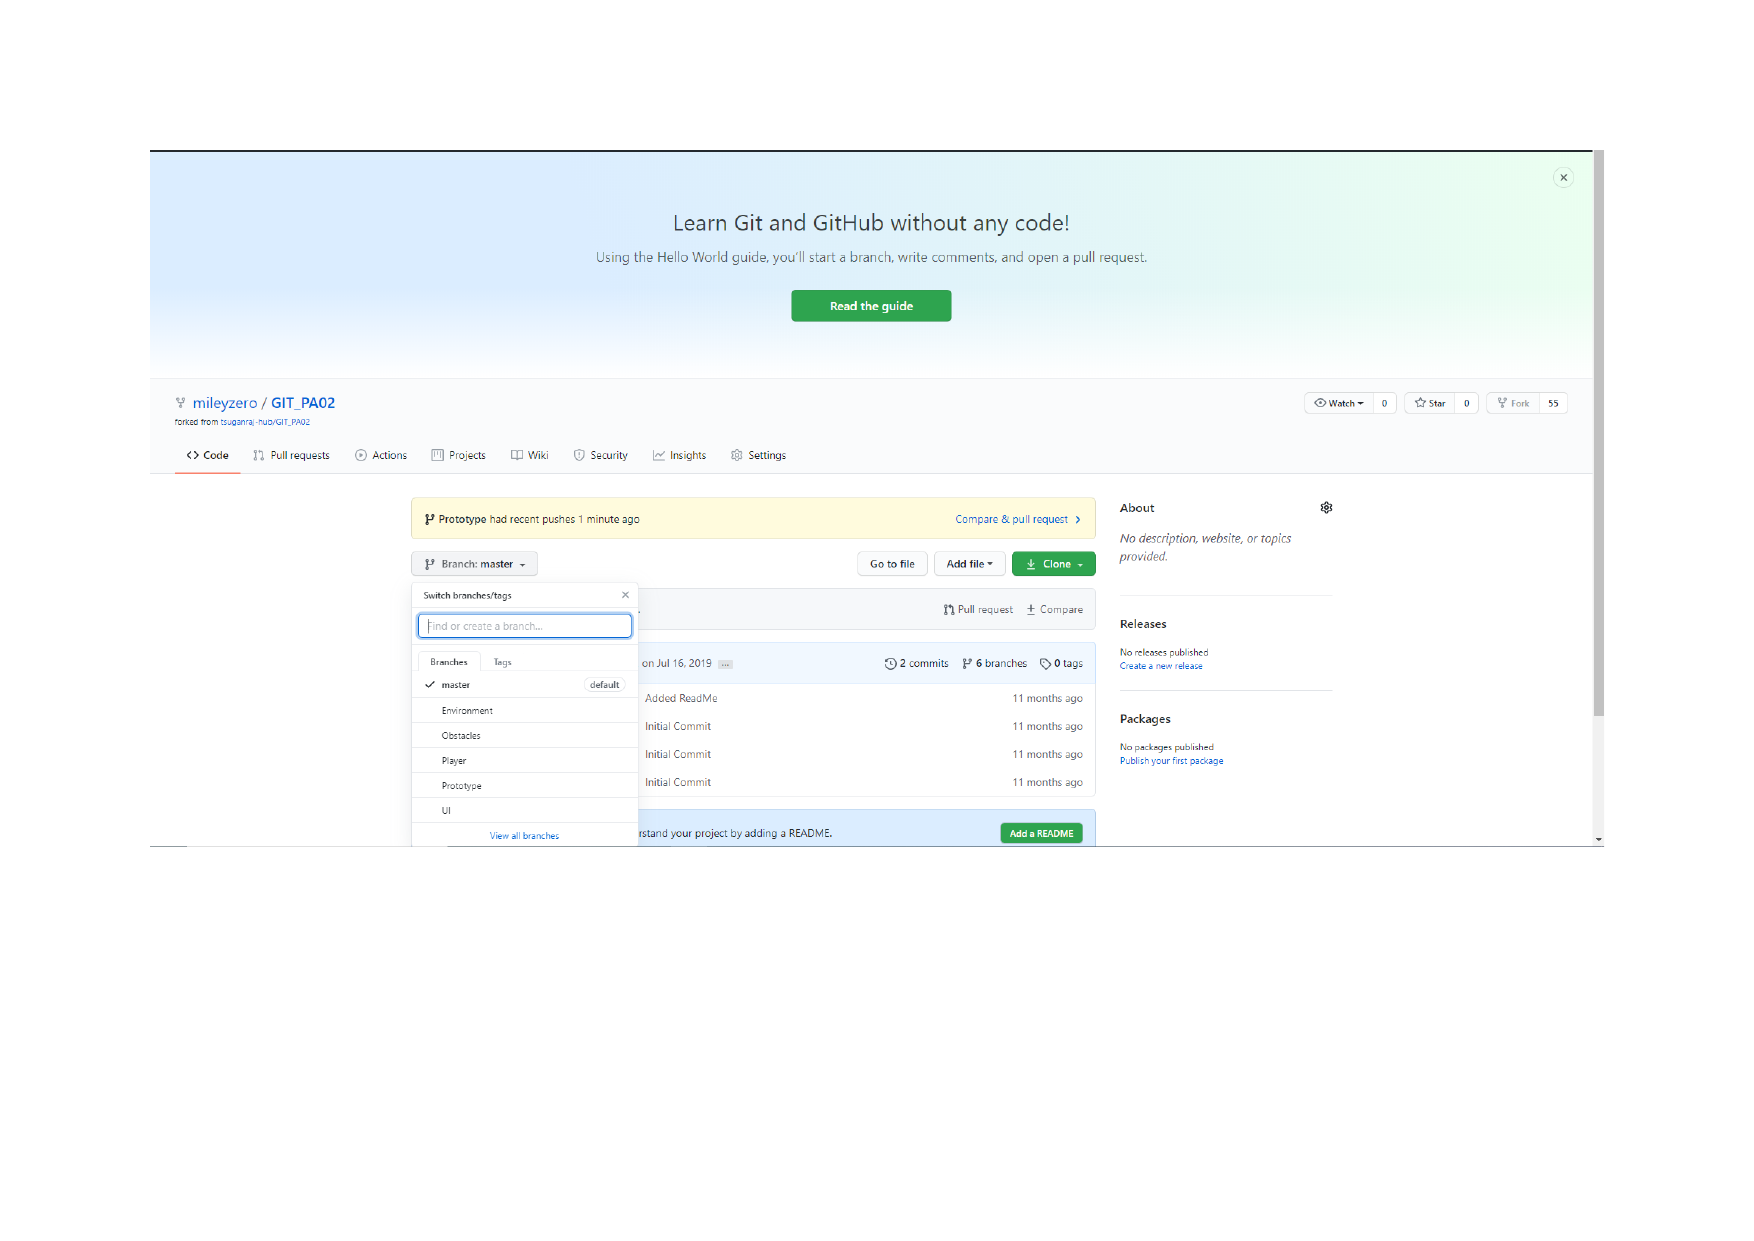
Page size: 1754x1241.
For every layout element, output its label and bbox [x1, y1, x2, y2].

picture [150, 150, 1605, 847]
